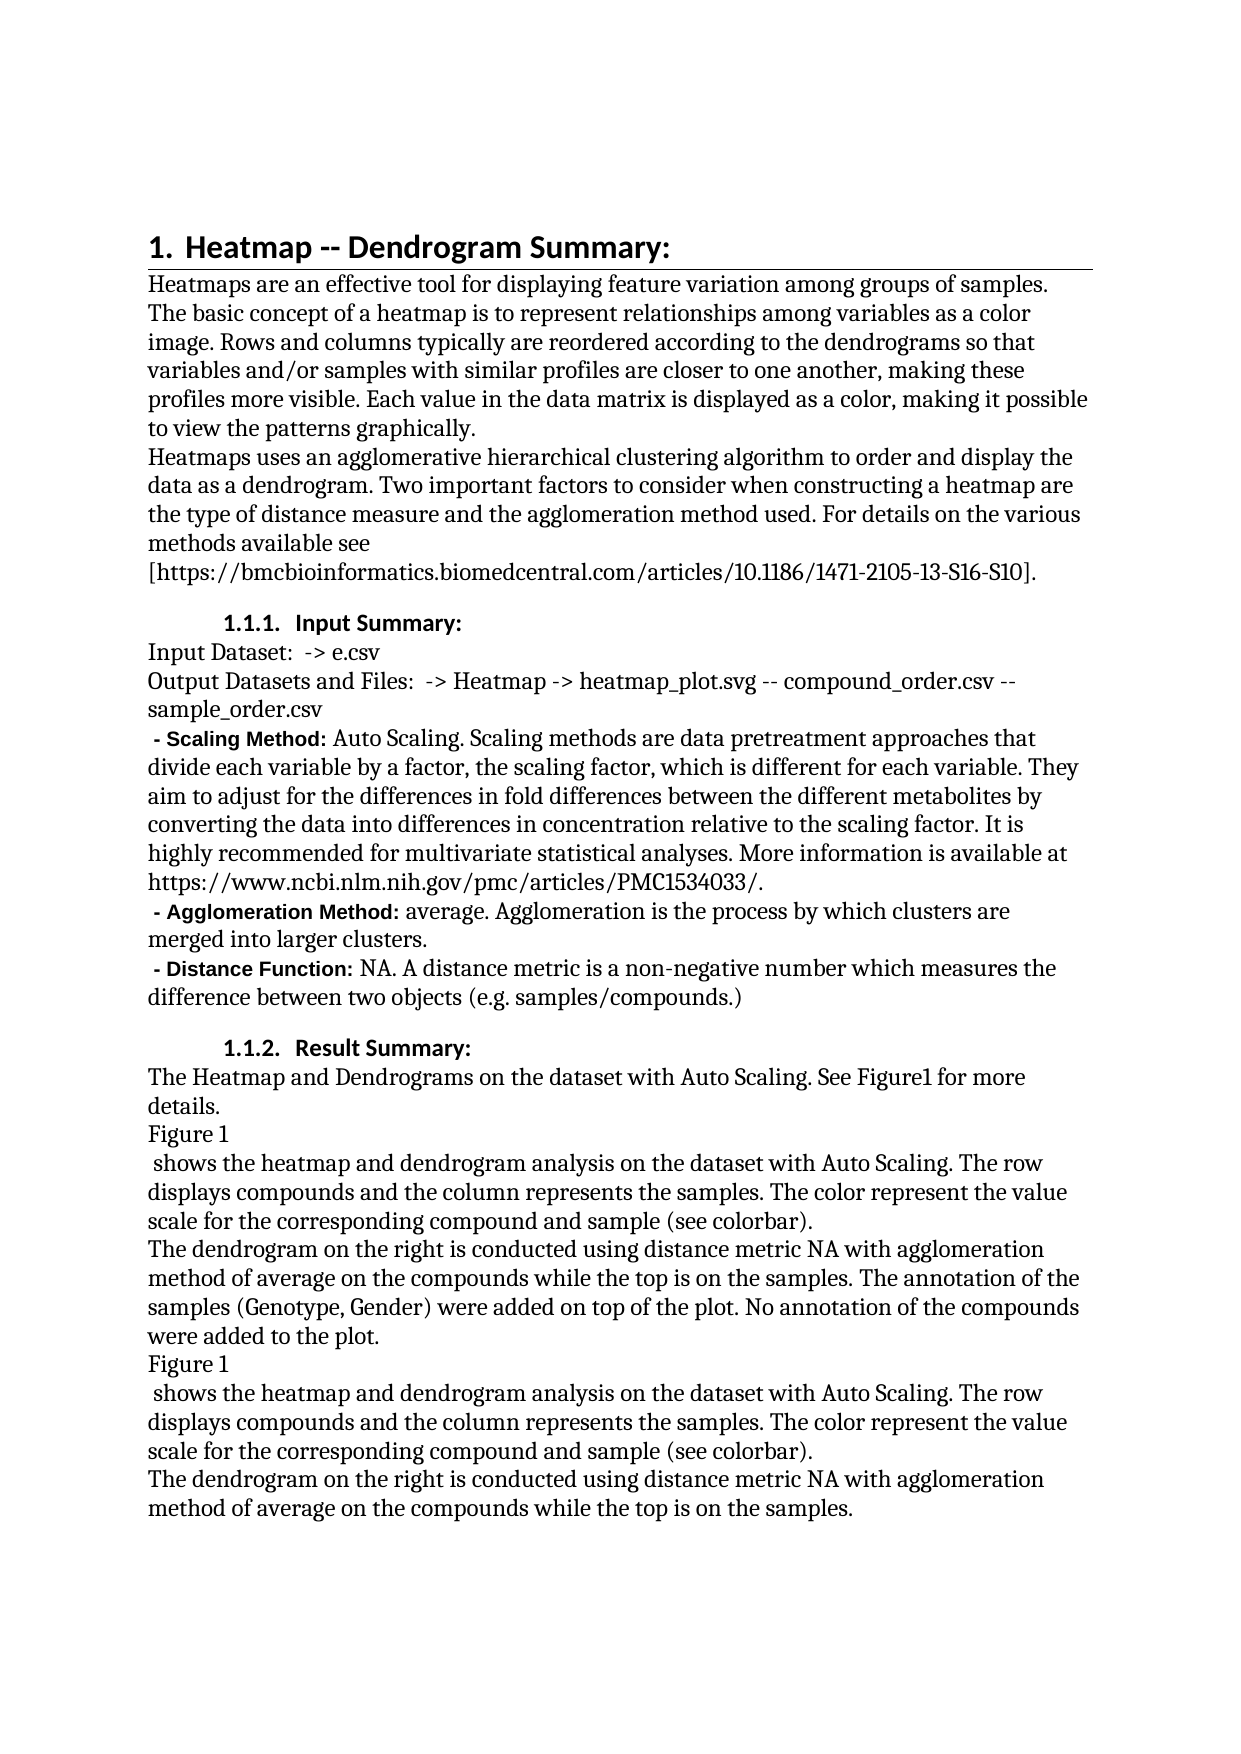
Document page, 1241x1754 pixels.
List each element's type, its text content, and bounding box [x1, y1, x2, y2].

text Heatmaps are an effective tool for displaying feature variation among groups of samples. The basic concept of a heatmap is to represent relationships among variables as a color image. Rows and columns typically are reordered according to the dendrograms so that variables and/or samples with similar profiles are closer to one another, making these profiles more visible. Each value in the data matrix is displayed as a color, making it possible to view the patterns graphically. [148, 270, 1093, 443]
text Input Dataset: -> e.csv [148, 638, 1093, 667]
text shows the heatmap and dendrogram analysis on the dataset with Auto Scaling. The row displays compounds and the column represents the samples. The color represent the value scale for the corresponding compound and sample (see colorbar). [148, 1379, 1093, 1465]
text - Agglomeration Method: average. Agglomeration is the process by which clusters are merged into larger clusters. [148, 897, 1093, 954]
text Figure 1 [148, 1120, 1093, 1149]
subtitle Heatmap -- Dendrogram Summary: [148, 226, 1093, 269]
text The dendrogram on the right is conducted using distance metric NA with agglomeration method of average on the compounds while the top is on the samples. The annotation of the samples (Genotype, Gender) were added on top of the plot. No annotation of the compounds were added to the plot. [148, 1235, 1093, 1350]
text - Distance Function: NA. A distance metric is a non-negative number which measures the difference between two objects (e.g. samples/compounds.) [148, 954, 1093, 1012]
subtitle Result Summary: [223, 1032, 1093, 1063]
text Heatmaps uses an agglomerative hierarchical clustering algorithm to order and display the data as a dendrogram. Two important factors to consider when constructing a heatmap are the type of distance measure and the agglomeration method used. For details on the various methods available see [https://bmcbioinformatics.biomedcentral.com/articles/10.1186/1471-2105-13-S16-S10]. [148, 443, 1093, 586]
text Figure 1 [148, 1350, 1093, 1379]
text - Scaling Method: Auto Scaling. Scaling methods are data pretreatment approaches that divide each variable by a factor, the scaling factor, which is different for each variable. They aim to adjust for the differences in fold differences between the different metabolites by converting the data into differences in concentration relative to the scaling factor. It is highly recommended for multivariate statistical analyses. More information is available at https://www.ncbi.nlm.nih.gov/pmc/articles/PMC1534033/. [148, 724, 1093, 897]
text Output Datasets and Files: -> Heatmap -> heatmap_plot.svg -- compound_order.csv -- sample_order.csv [148, 667, 1093, 724]
text The dendrogram on the right is conducted using distance metric NA with agglomeration method of average on the compounds while the top is on the samples. [148, 1465, 1093, 1523]
text shows the heatmap and dendrogram analysis on the dataset with Auto Scaling. The row displays compounds and the column represents the samples. The color represent the value scale for the corresponding compound and sample (see colorbar). [148, 1149, 1093, 1235]
subtitle Input Summary: [223, 607, 1093, 638]
text The Heatmap and Dendrograms on the dataset with Auto Scaling. See Figure1 for more details. [148, 1063, 1093, 1120]
